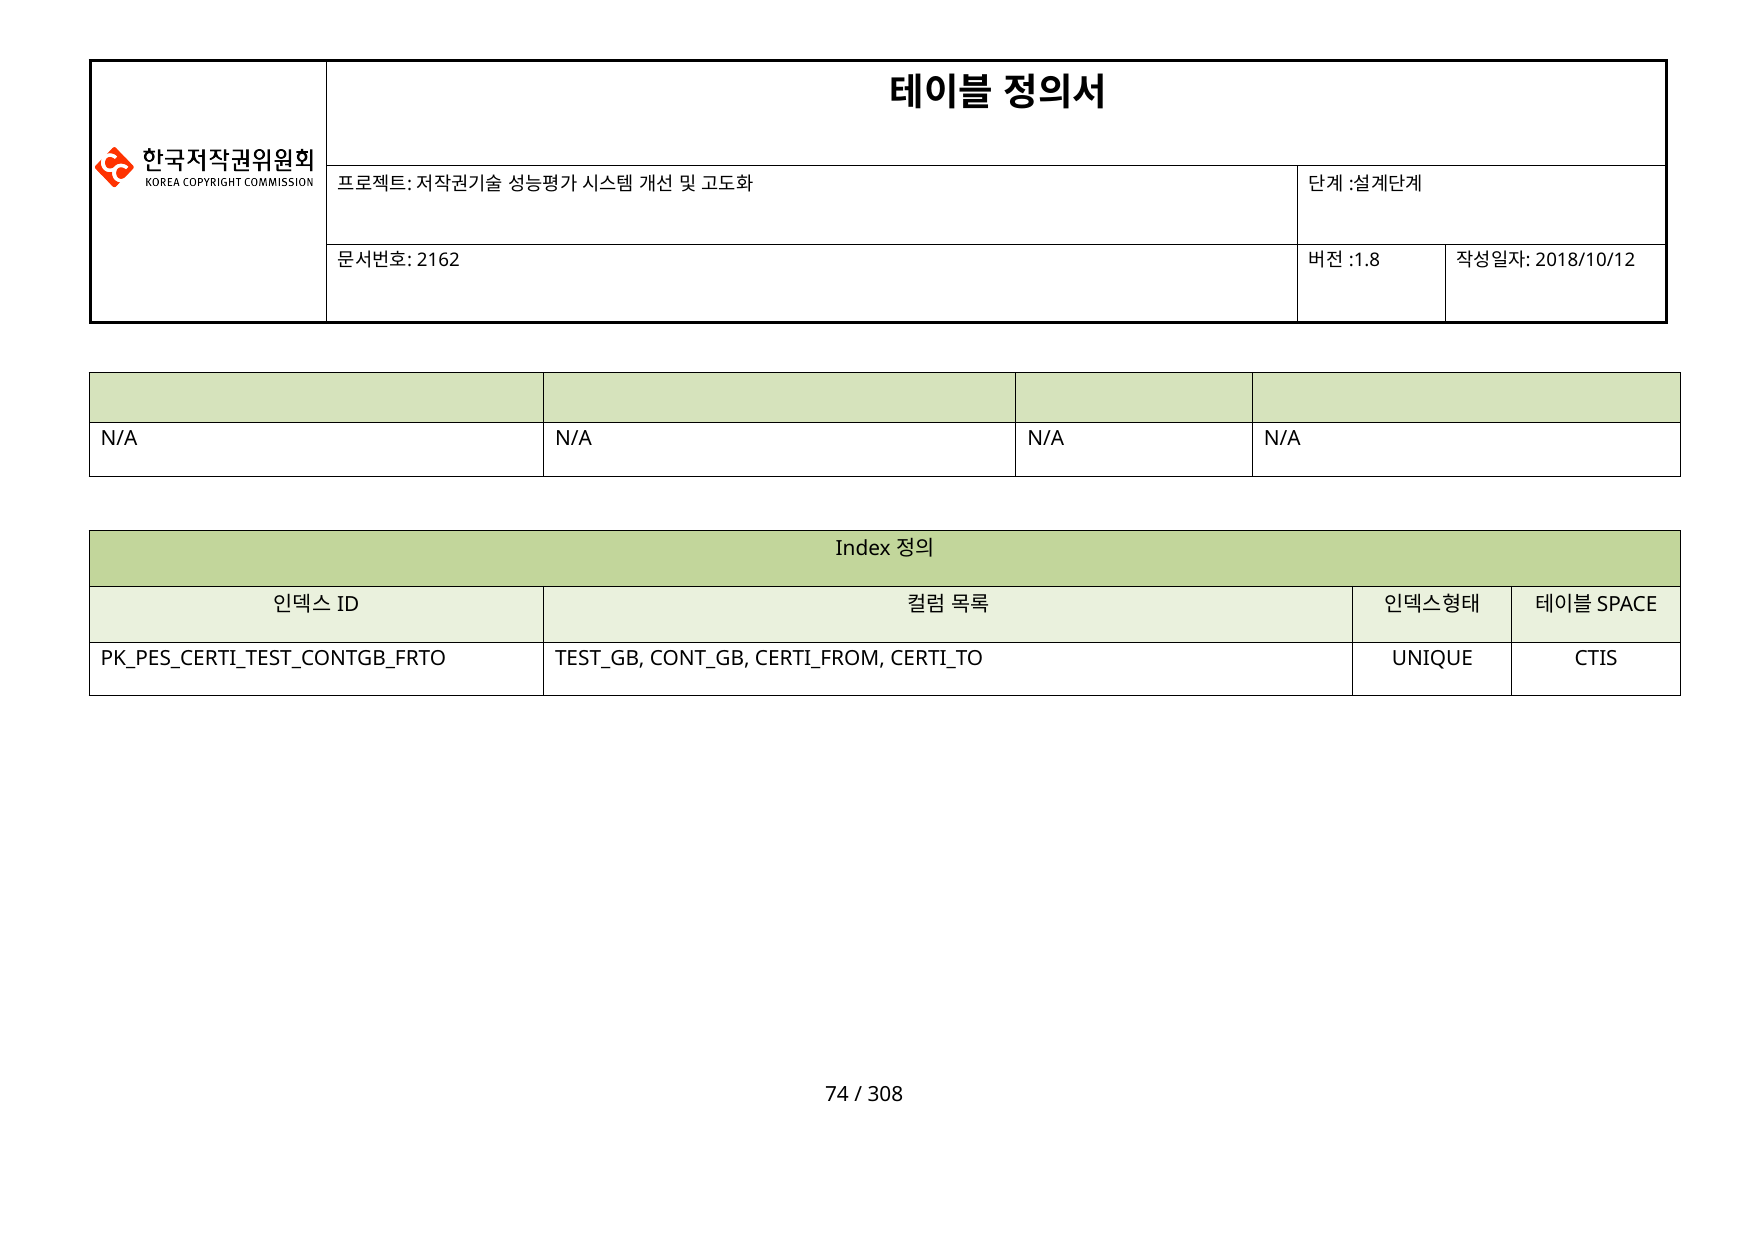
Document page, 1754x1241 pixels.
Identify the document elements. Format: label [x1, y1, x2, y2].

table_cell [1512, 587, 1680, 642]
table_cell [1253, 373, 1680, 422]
picture [90, 142, 317, 192]
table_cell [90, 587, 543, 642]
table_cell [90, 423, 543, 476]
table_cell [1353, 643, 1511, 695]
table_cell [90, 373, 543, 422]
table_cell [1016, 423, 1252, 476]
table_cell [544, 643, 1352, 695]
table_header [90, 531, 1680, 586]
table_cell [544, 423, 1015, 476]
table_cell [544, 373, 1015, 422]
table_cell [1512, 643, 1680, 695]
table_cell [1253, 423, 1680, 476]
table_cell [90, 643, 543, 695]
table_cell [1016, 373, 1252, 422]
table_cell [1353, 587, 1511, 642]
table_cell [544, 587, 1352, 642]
